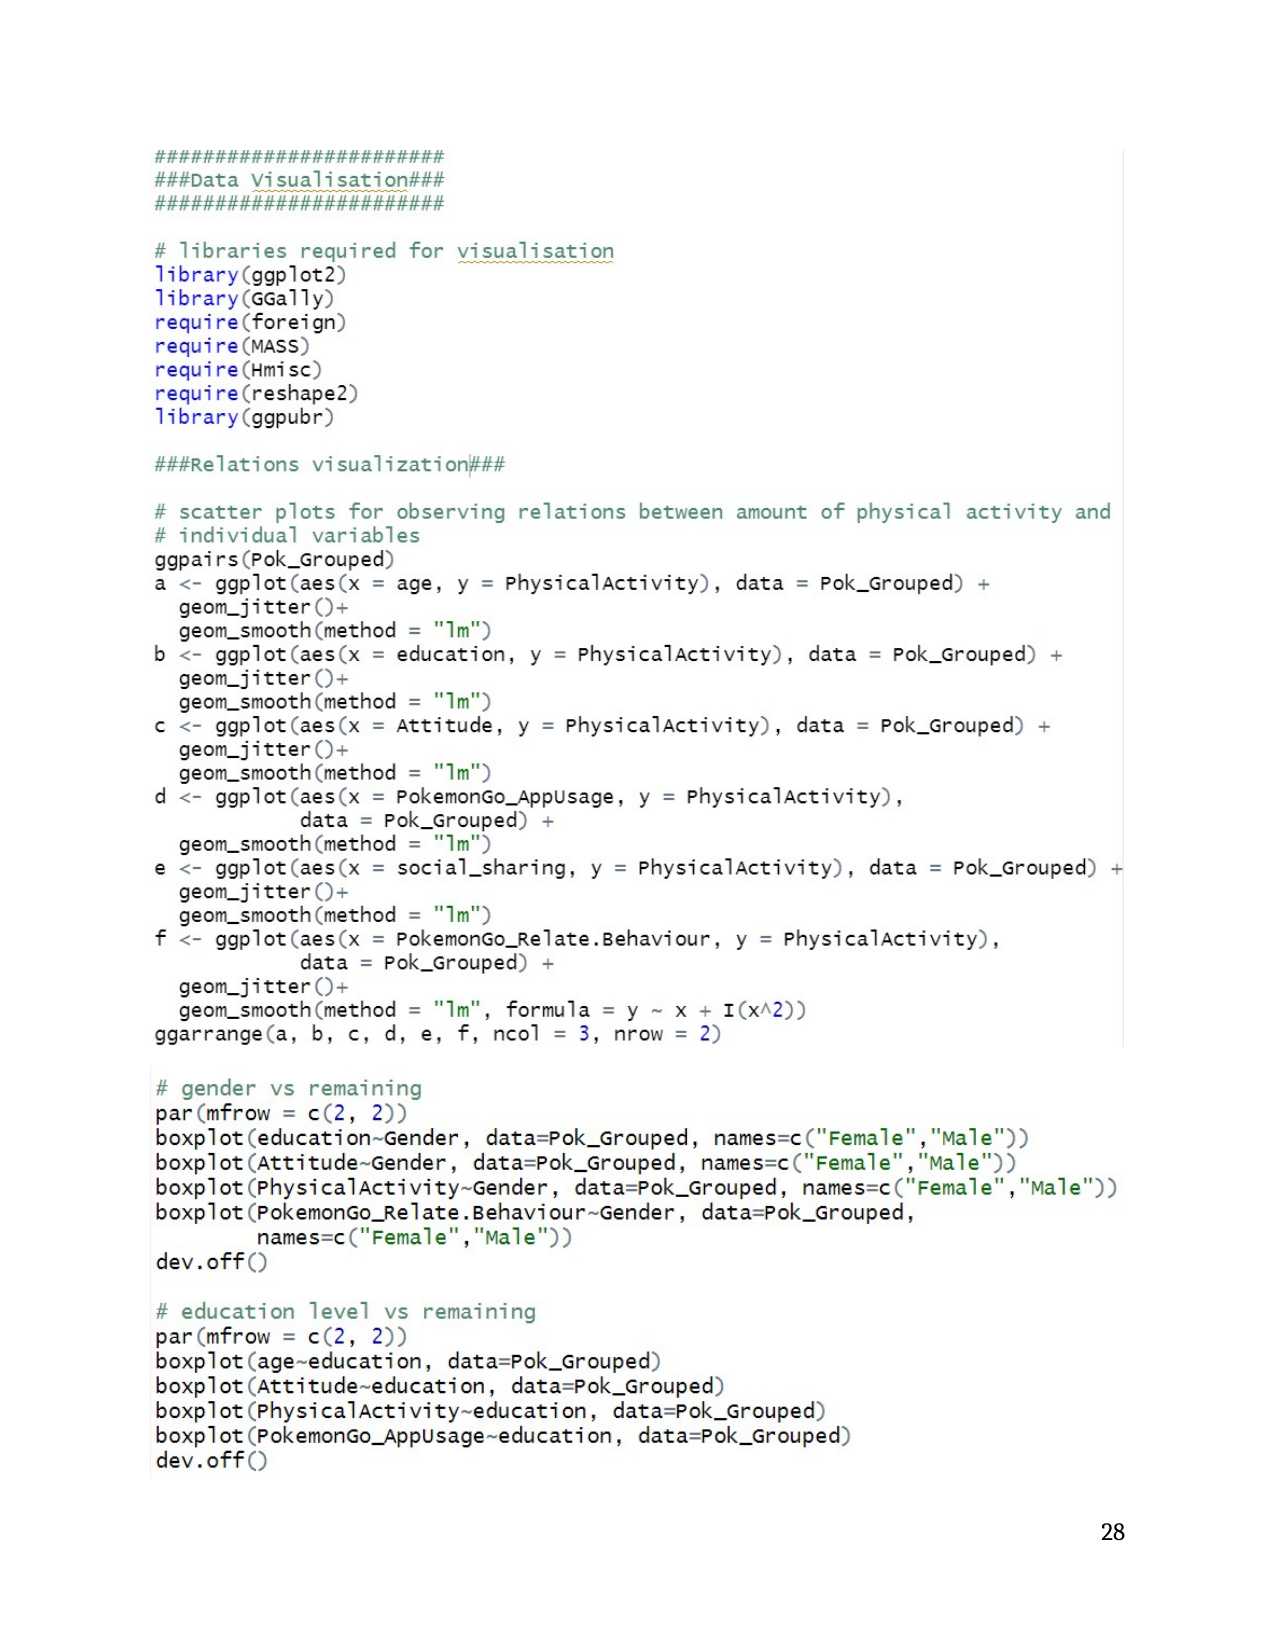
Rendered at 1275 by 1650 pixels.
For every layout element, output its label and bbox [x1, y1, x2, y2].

picture [150, 1065, 1125, 1479]
picture [150, 150, 1125, 1047]
